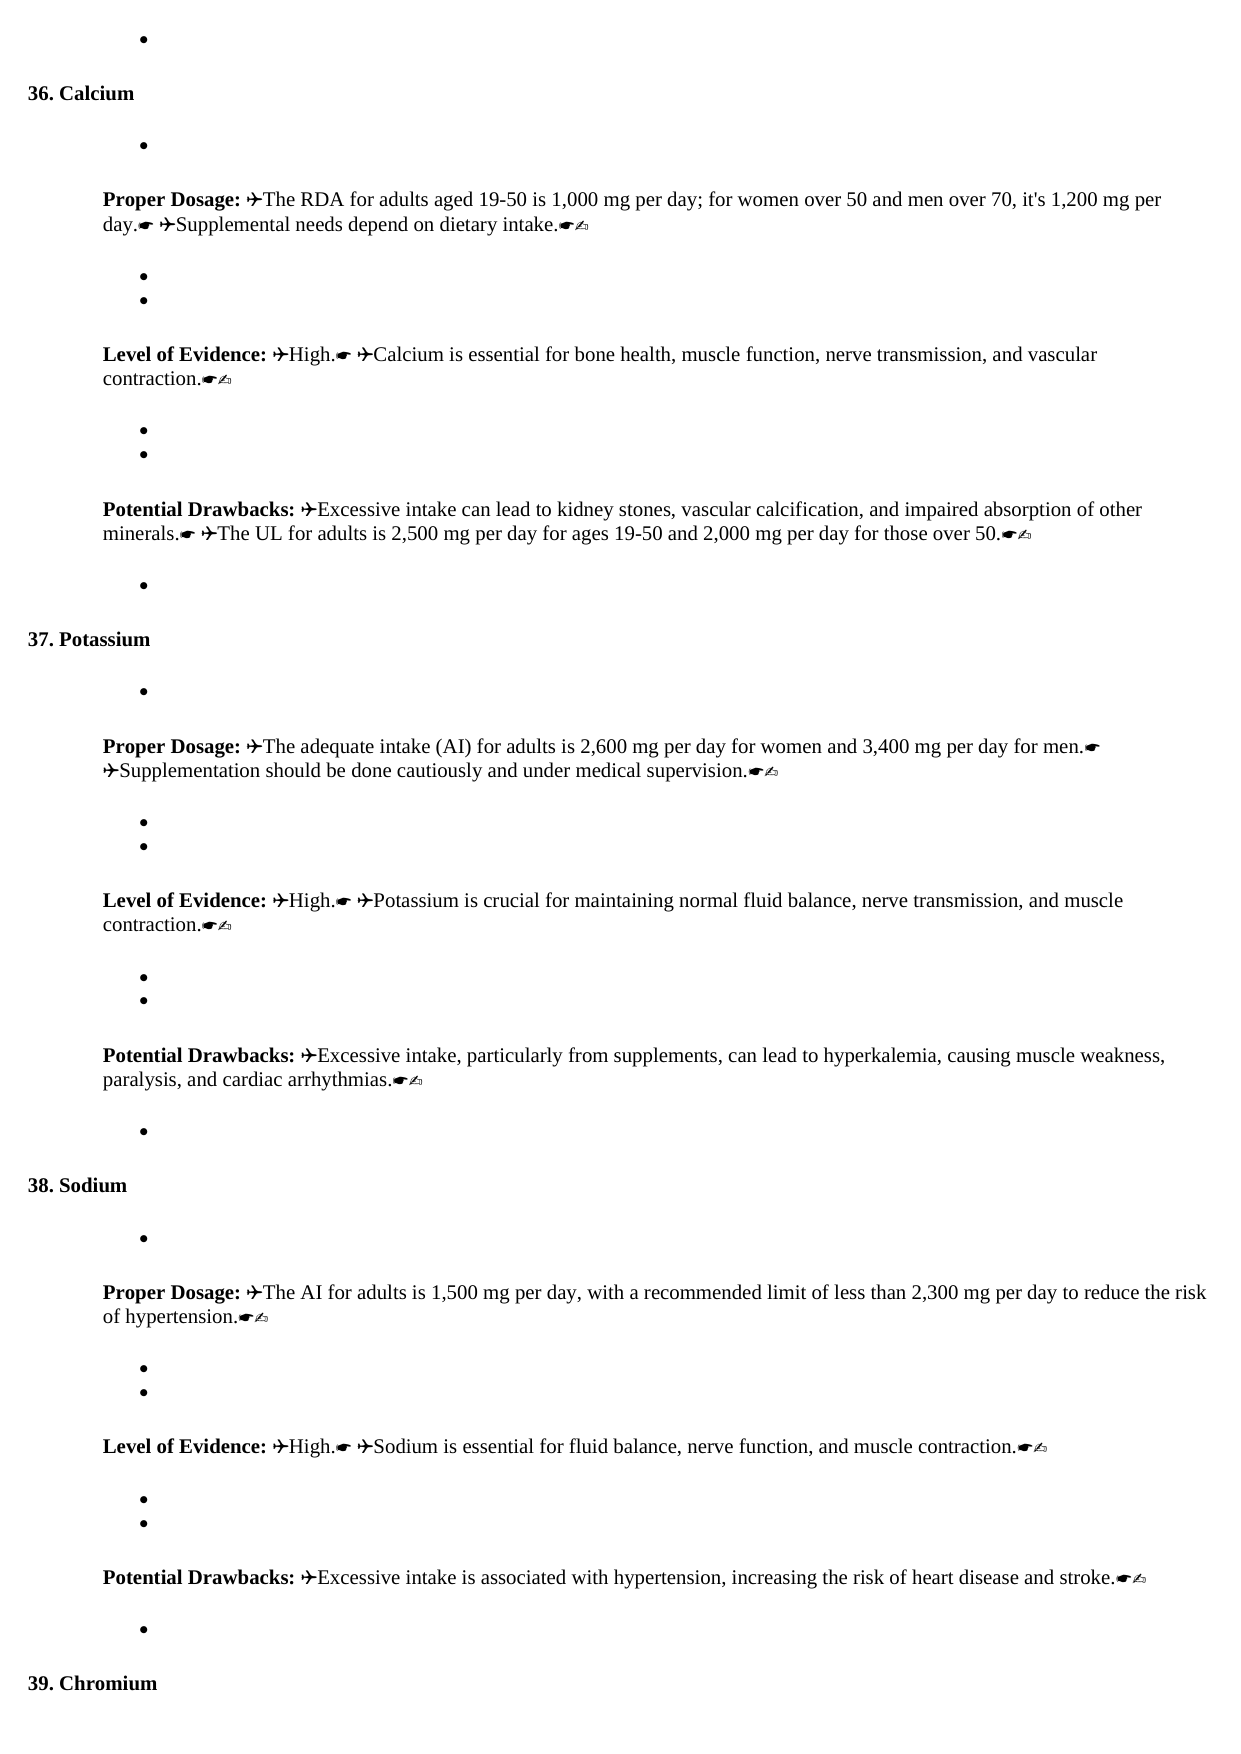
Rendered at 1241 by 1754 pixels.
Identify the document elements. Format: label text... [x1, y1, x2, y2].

text Potential Drawbacks: Excessive intake, particularly from supplements, can lead to hyperkalemia, causing muscle weakness, paralysis, and cardiac arrhythmias. [103, 1043, 1212, 1091]
text 38. Sodium [28, 1173, 1212, 1197]
text Proper Dosage: The AI for adults is 1,500 mg per day, with a recommended limit of less than 2,300 mg per day to reduce the risk of hypertension. [103, 1280, 1212, 1328]
text Potential Drawbacks: Excessive intake is associated with hypertension, increasing the risk of heart disease and stroke. [103, 1565, 1212, 1589]
text 39. Chromium [28, 1671, 1212, 1695]
text 36. Calcium [28, 81, 1212, 105]
text Proper Dosage: The adequate intake (AI) for adults is 2,600 mg per day for women and 3,400 mg per day for men. Supplementation should be done cautiously and under medical supervision. [103, 733, 1212, 782]
text Level of Evidence: High. Potassium is crucial for maintaining normal fluid balance, nerve transmission, and muscle contraction. [103, 888, 1212, 936]
text Proper Dosage: The RDA for adults aged 19-50 is 1,000 mg per day; for women over 50 and men over 70, it's 1,200 mg per day. Supplemental needs depend on dietary intake. [103, 187, 1212, 236]
text Potential Drawbacks: Excessive intake can lead to kidney stones, vascular calcification, and impaired absorption of other minerals. The UL for adults is 2,500 mg per day for ages 19-50 and 2,000 mg per day for those over 50. [103, 497, 1212, 545]
text Level of Evidence: High. Calcium is essential for bone health, muscle function, nerve transmission, and vascular contraction. [103, 342, 1212, 390]
text Level of Evidence: High. Sodium is essential for fluid balance, nerve function, and muscle contraction. [103, 1434, 1212, 1458]
text 37. Potassium [28, 627, 1212, 651]
